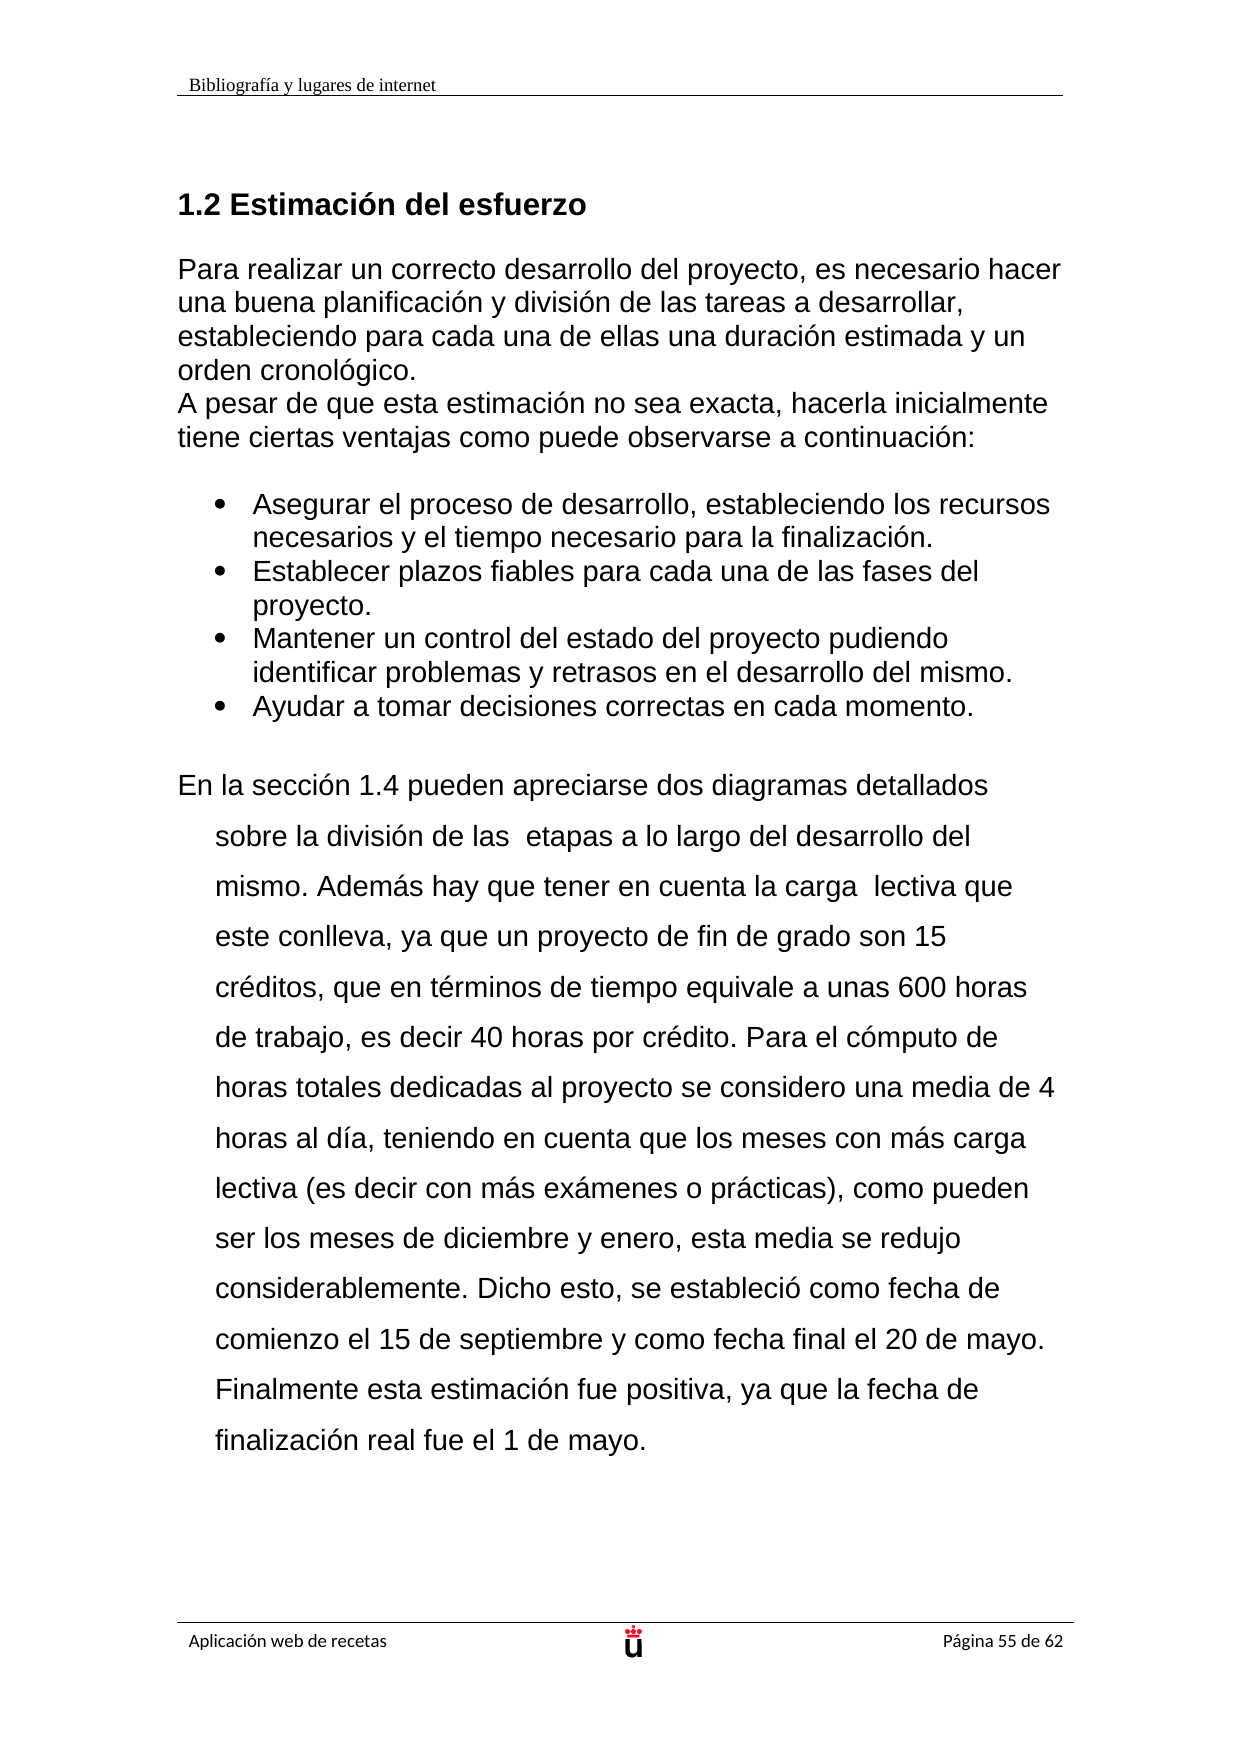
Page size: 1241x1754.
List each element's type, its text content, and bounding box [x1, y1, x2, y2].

subtitle Estimación del esfuerzo [177, 186, 1063, 222]
list Establecer plazos fiables para cada una de las fases del proyecto. [215, 554, 1063, 621]
list Ayudar a tomar decisiones correctas en cada momento. [215, 689, 1063, 722]
picture [623, 1623, 643, 1659]
list Asegurar el proceso de desarrollo, estableciendo los recursos necesarios y el tiempo necesario para la finalización. [215, 487, 1063, 554]
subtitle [177, 768, 1063, 1456]
list Mantener un control del estado del proyecto pudiendo identificar problemas y retrasos en el desarrollo del mismo. [215, 621, 1063, 689]
text Para realizar un correcto desarrollo del proyecto, es necesario hacer una buena planificación y división de las tareas a desarrollar, estableciendo para cada una de ellas una duración estimada y un orden cronológico. [177, 252, 1063, 386]
text A pesar de que esta estimación no sea exacta, hacerla inicialmente tiene ciertas ventajas como puede observarse a continuación: [177, 386, 1063, 453]
